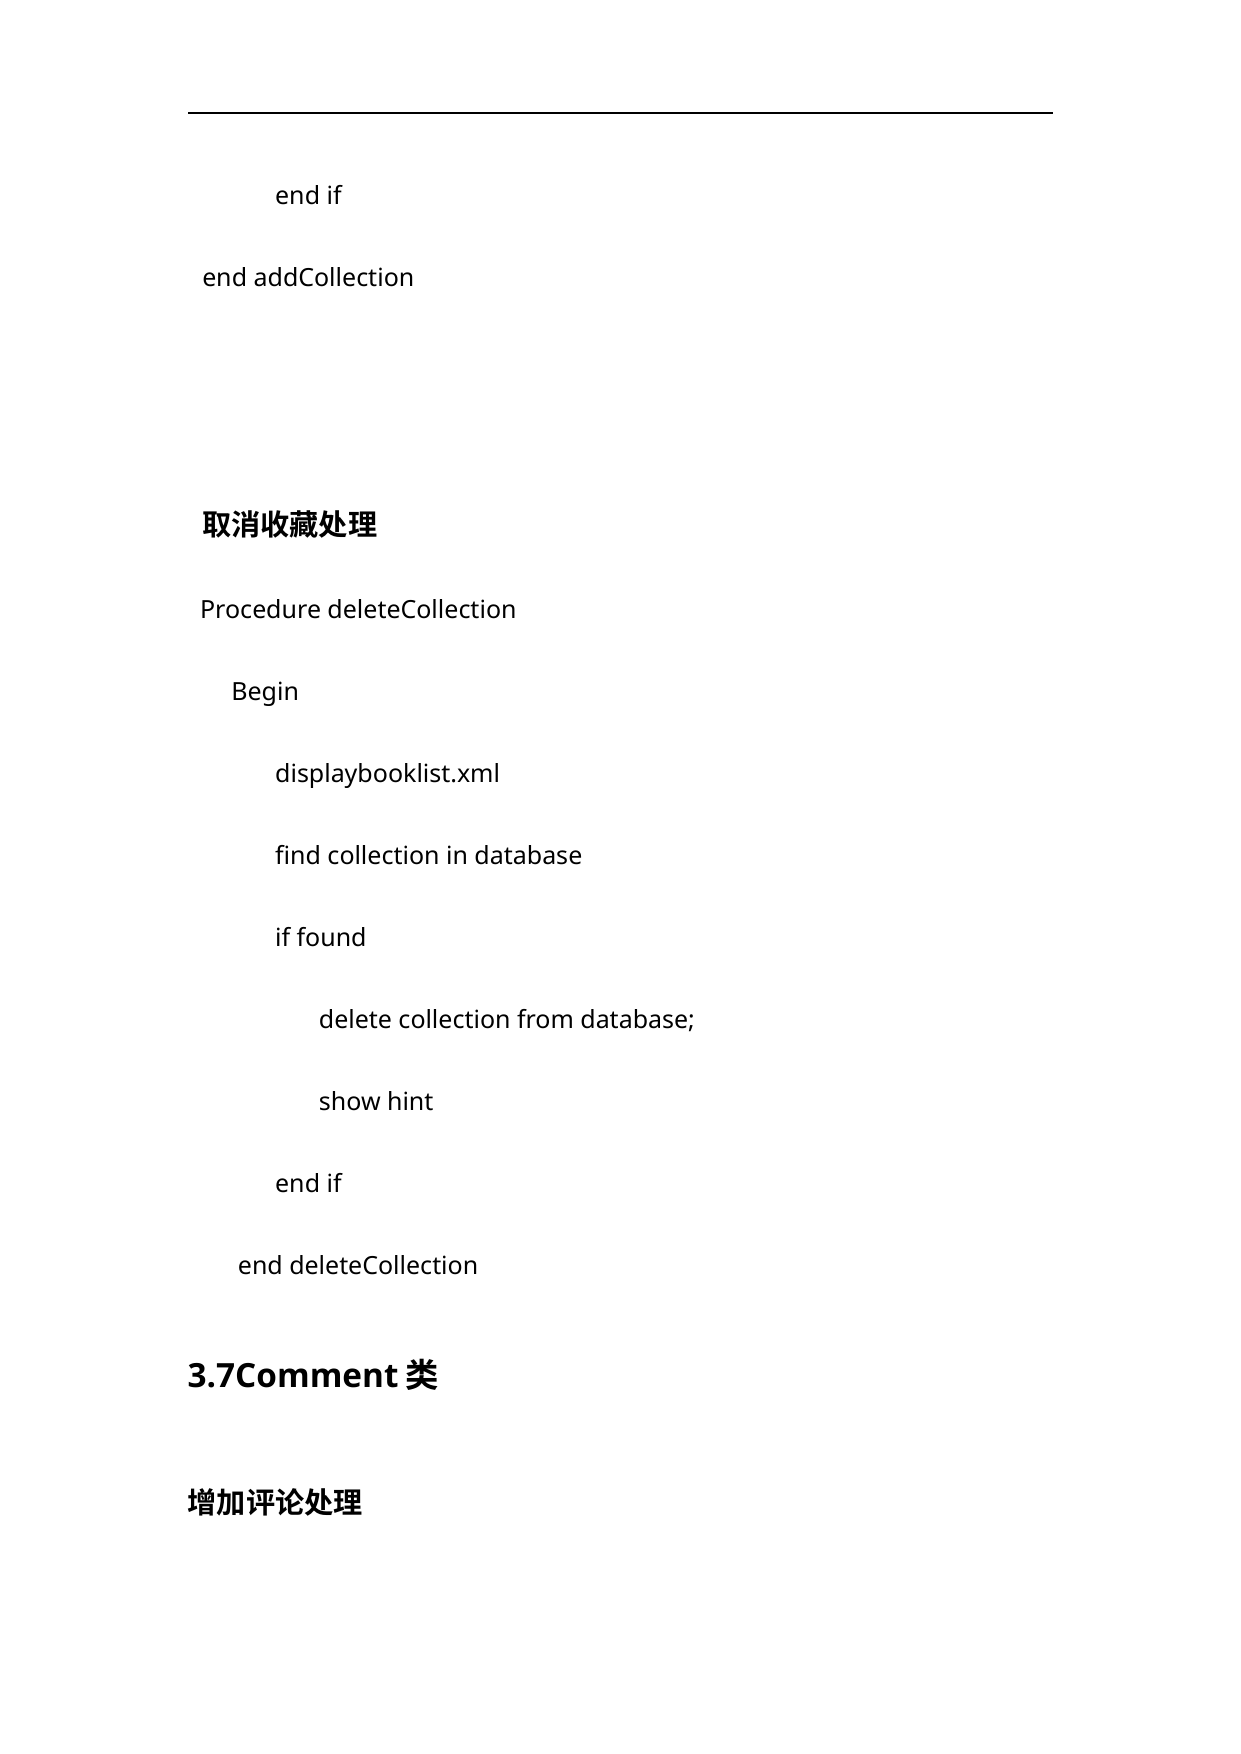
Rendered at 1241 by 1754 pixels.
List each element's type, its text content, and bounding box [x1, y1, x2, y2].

text end if [231, 162, 1053, 227]
text 增加评论处理 [187, 1468, 1053, 1533]
text end if [231, 1150, 1053, 1215]
text delete collection from database; [231, 986, 1053, 1051]
text Begin [187, 658, 1053, 723]
text displaybooklist.xml [231, 740, 1053, 805]
text Procedure deleteCollection [187, 576, 1053, 641]
subtitle 3.7Comment类 [187, 1341, 1053, 1406]
text end deleteCollection [187, 1232, 1053, 1297]
text find collection in database [231, 822, 1053, 887]
text end addCollection [187, 244, 1053, 309]
text show hint [231, 1068, 1053, 1133]
text if found [231, 904, 1053, 969]
text 取消收藏处理 [187, 490, 1053, 555]
